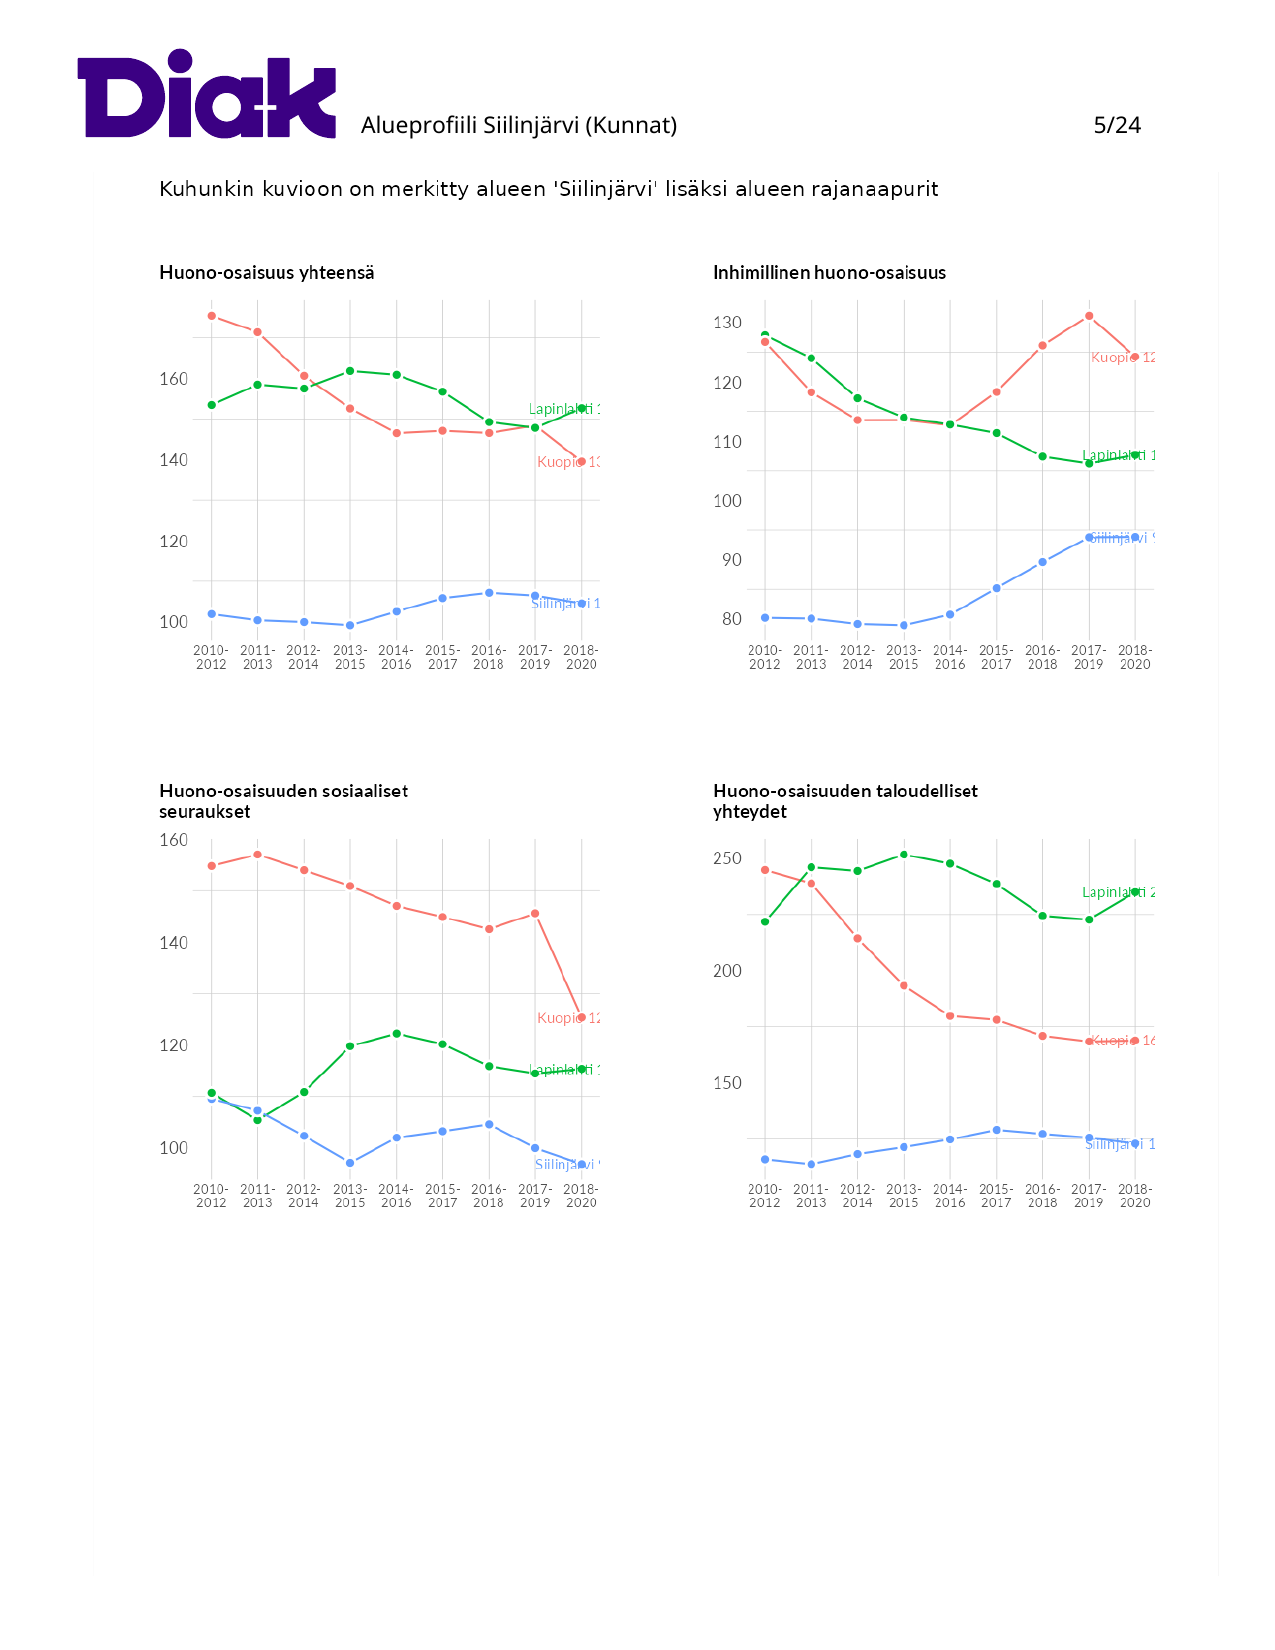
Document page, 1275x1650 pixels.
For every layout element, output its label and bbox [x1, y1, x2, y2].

picture [93, 172, 1219, 1576]
